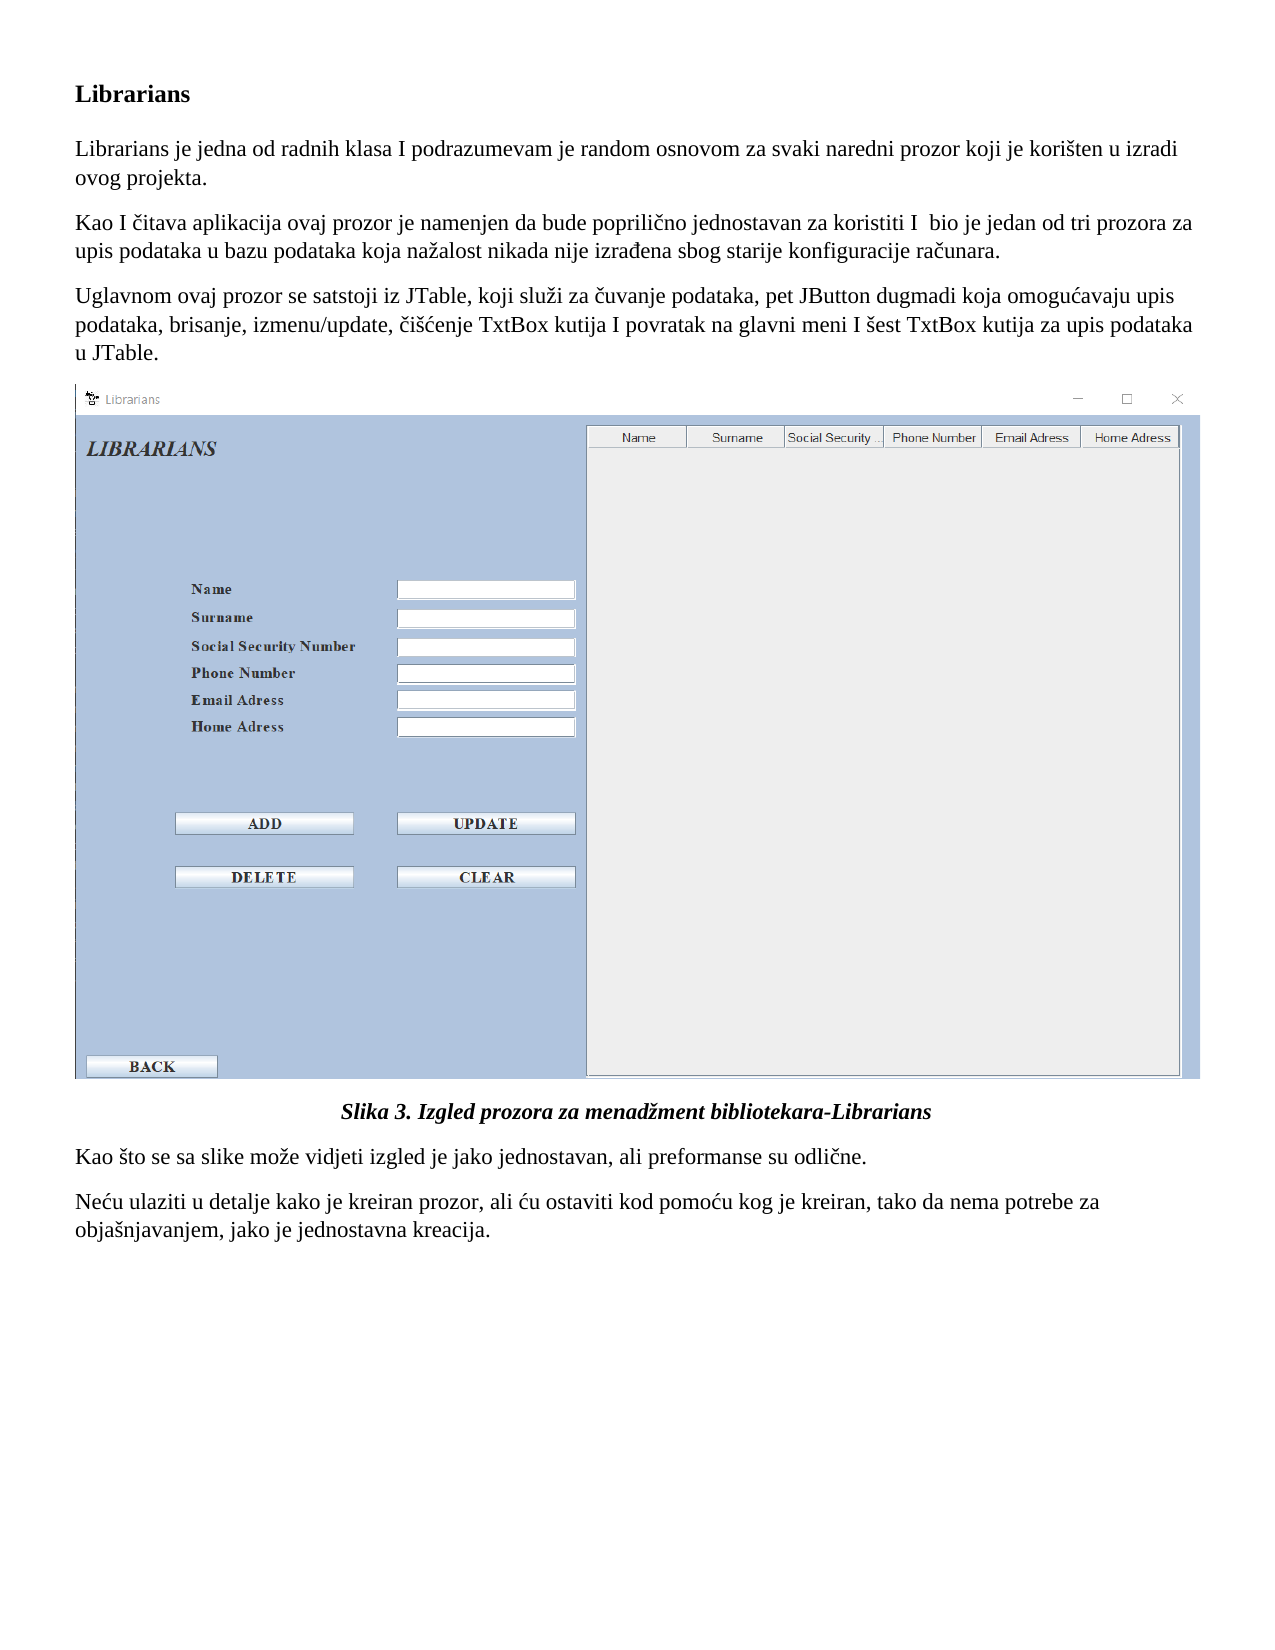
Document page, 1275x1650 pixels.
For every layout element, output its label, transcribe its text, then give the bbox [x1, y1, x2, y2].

text Slika 3. Izgled prozora za menadžment bibliotekara-Librarians [75, 1098, 1200, 1124]
text Kao I čitava aplikacija ovaj prozor je namenjen da bude poprilično jednostavan za koristiti I bio je jedan od tri prozora za upis podataka u bazu podataka koja nažalost nikada nije izrađena sbog starije konfiguracije računara. [75, 209, 1200, 263]
text Uglavnom ovaj prozor se satstoji iz JTable, koji služi za čuvanje podataka, pet JButton dugmadi koja omogućavaju upis podataka, brisanje, izmenu/update, čišćenje TxtBox kutija I povratak na glavni meni I šest TxtBox kutija za upis podataka u JTable. [75, 282, 1200, 366]
picture [75, 384, 1200, 1079]
text Librarians je jedna od radnih klasa I podrazumevam je random osnovom za svaki naredni prozor koji je korišten u izradi ovog projekta. [75, 135, 1200, 190]
subtitle Librarians [75, 79, 1200, 108]
text Kao što se sa slike može vidjeti izgled je jako jednostavan, ali preformanse su odlične. [75, 1143, 1200, 1169]
text Neću ulaziti u detalje kako je kreiran prozor, ali ću ostaviti kod pomoću kog je kreiran, tako da nema potrebe za objašnjavanjem, jako je jednostavna kreacija. [75, 1188, 1200, 1243]
